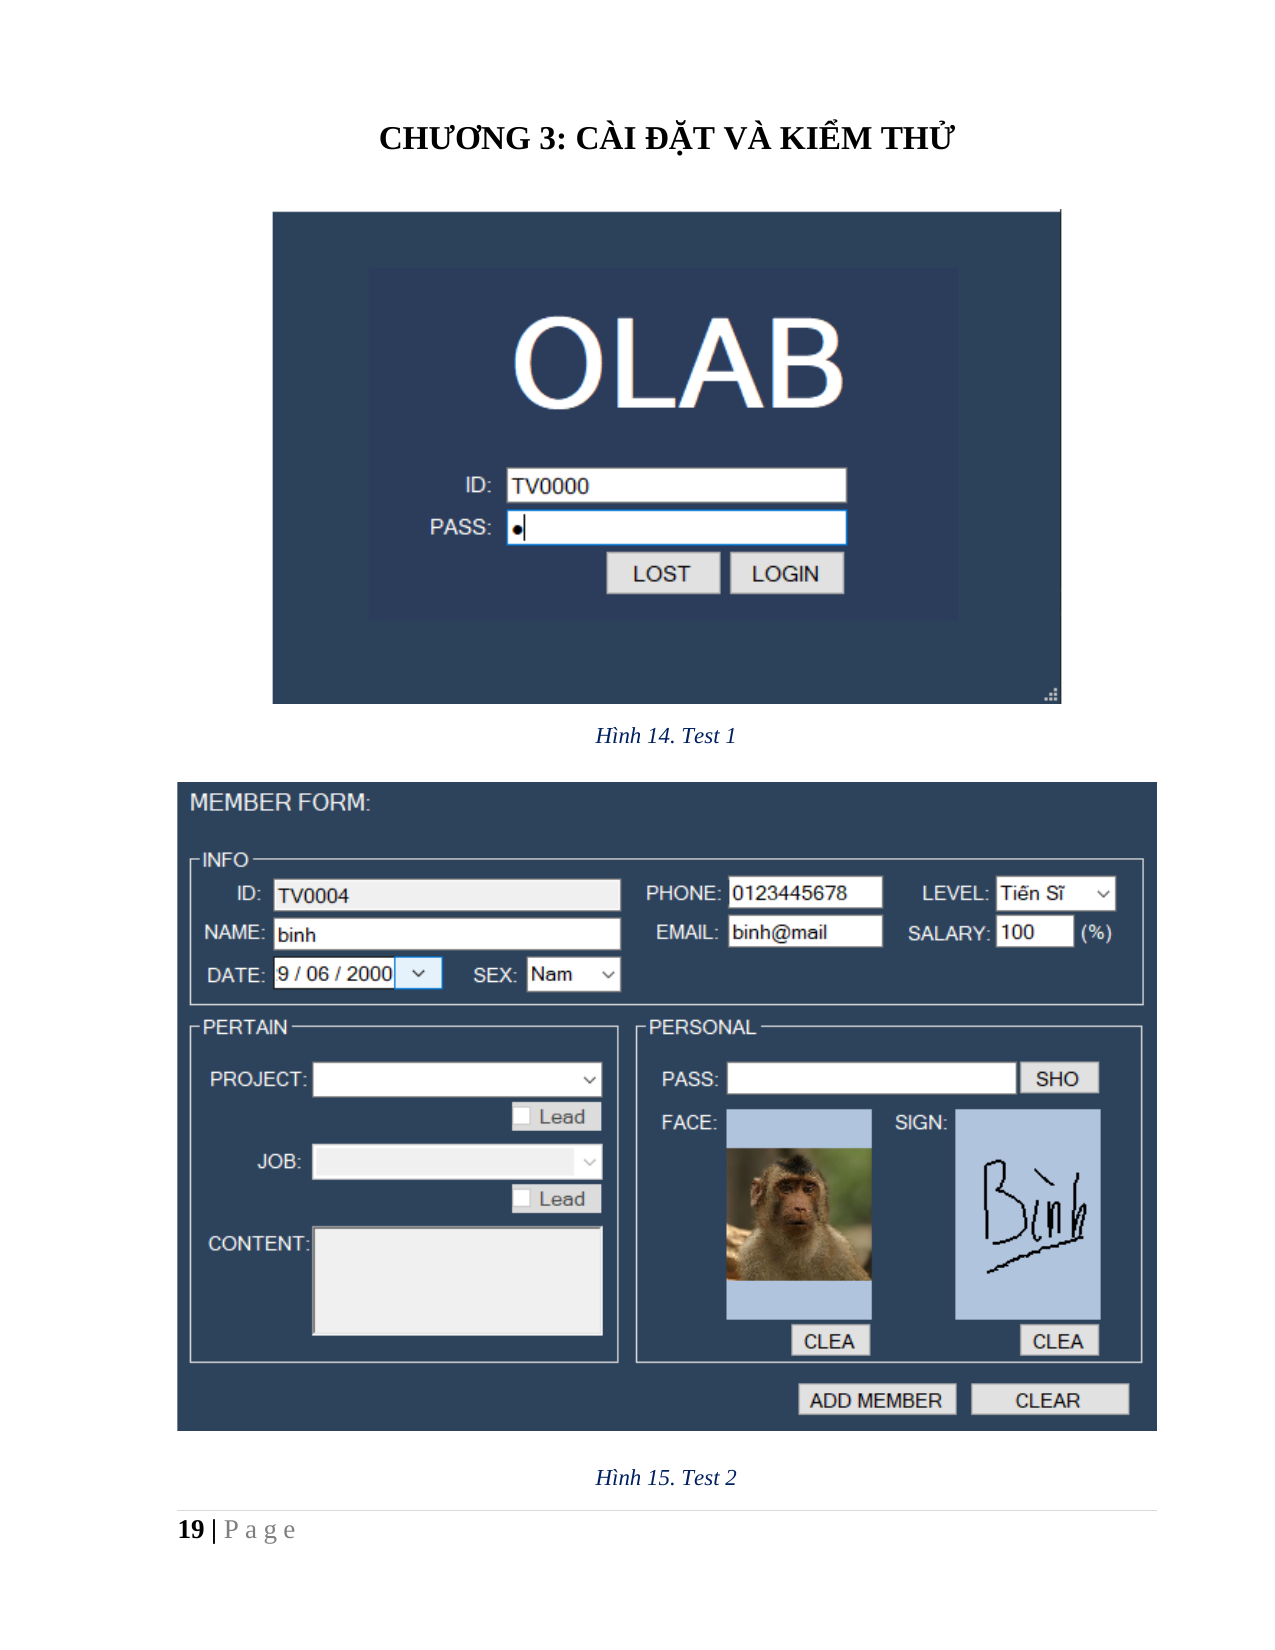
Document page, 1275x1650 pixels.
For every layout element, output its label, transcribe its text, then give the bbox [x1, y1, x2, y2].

subtitle CHƯƠNG 3: CÀI ĐẶT VÀ KIỂM THỬ [177, 118, 1157, 156]
picture [272, 209, 1062, 704]
picture [177, 782, 1157, 1431]
